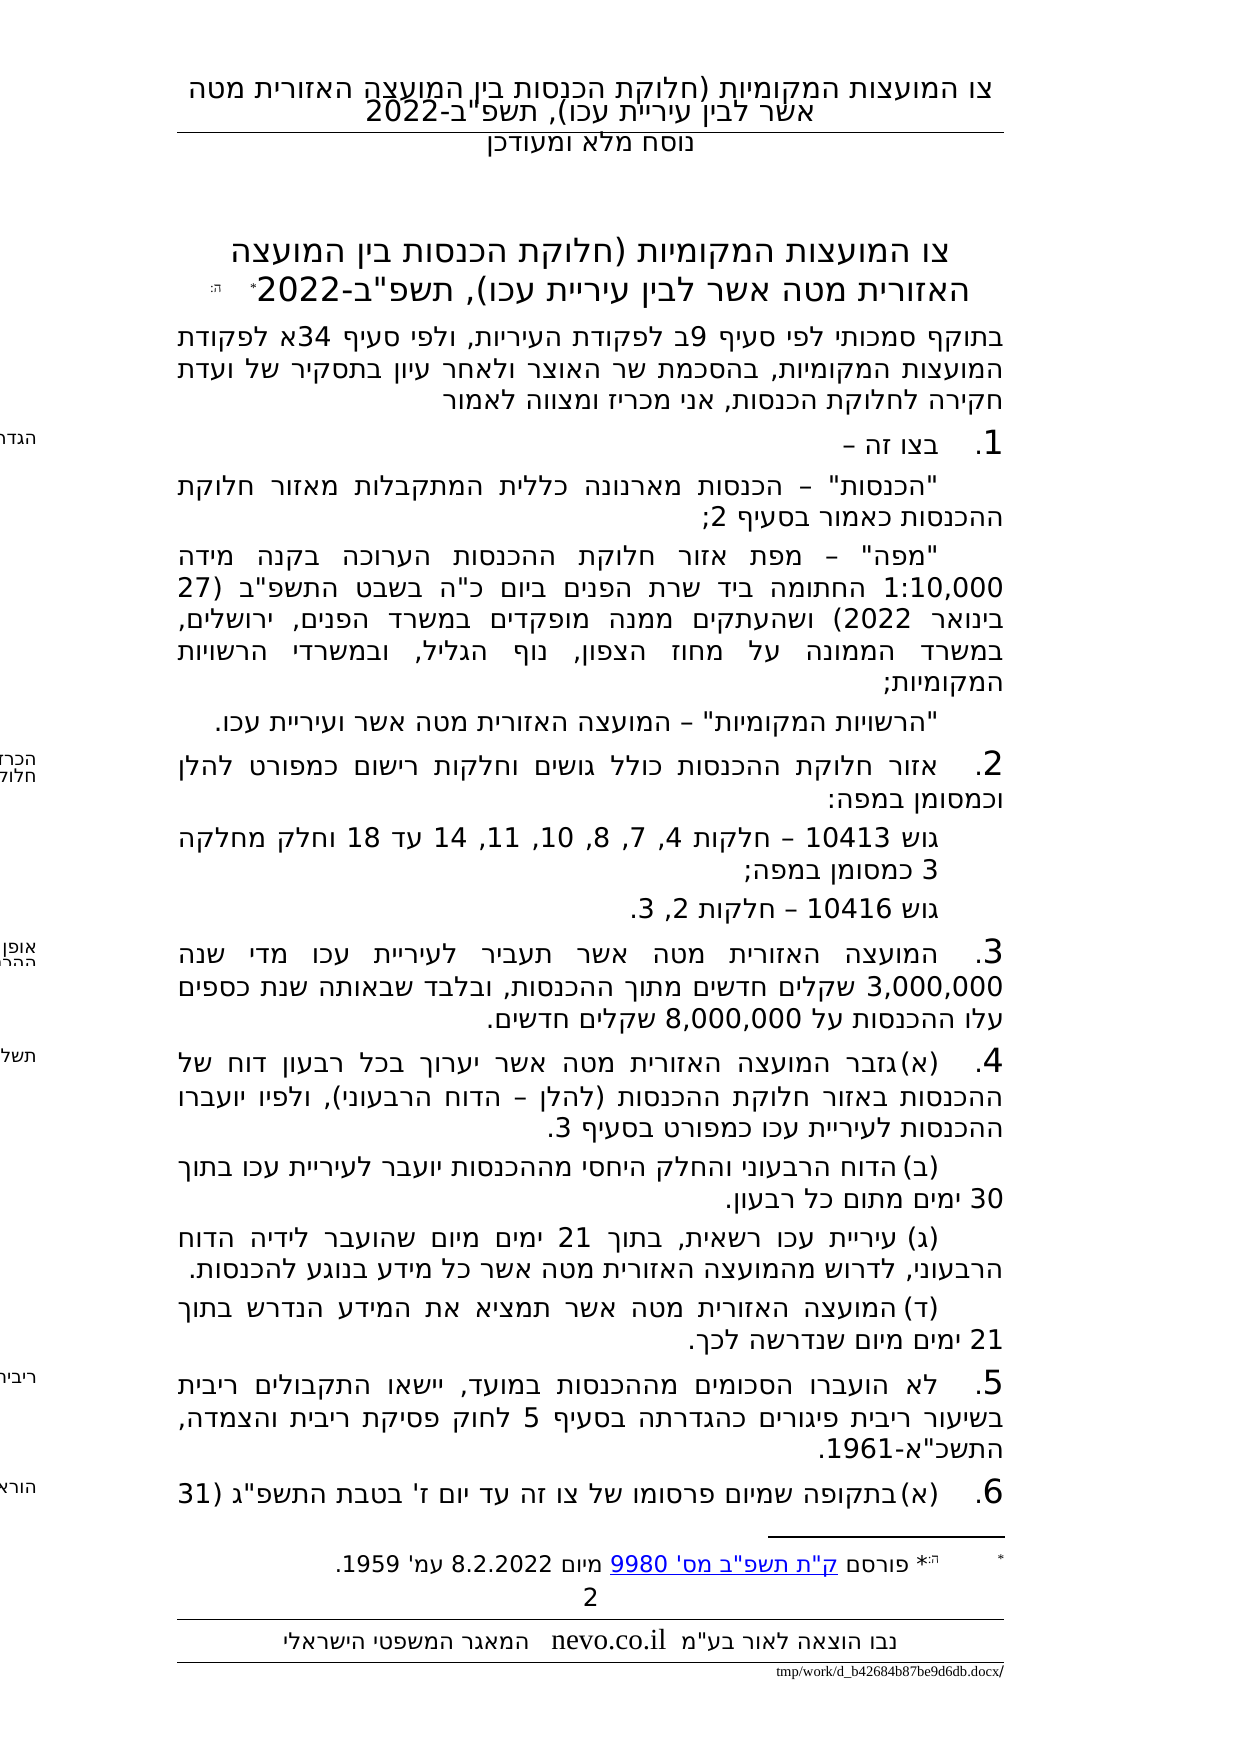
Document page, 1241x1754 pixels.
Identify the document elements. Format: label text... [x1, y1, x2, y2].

text (ג) עיריית עכו רשאית, בתוך 21 ימים מיום שהועבר לידיה הדוח הרבעוני, לדרוש מהמועצה האזורית מטה אשר כל מידע בנוגע להכנסות. [177, 1222, 1004, 1285]
text "מפה" – מפת אזור חלוקת ההכנסות הערוכה בקנה מידה 1:10,000 החתומה ביד שרת הפנים ביום כ"ה בשבט התשפ"ב (27 בינואר 2022) ושהעתקים ממנה מופקדים במשרד הפנים, ירושלים, במשרד הממונה על מחוז הצפון, נוף הגליל, ובמשרדי הרשויות המקומיות; [177, 541, 1004, 698]
text 4. (א) גזבר המועצה האזורית מטה אשר יערוך בכל רבעון דוח של ההכנסות באזור חלוקת ההכנסות (להלן – הדוח הרבעוני), ולפיו יועברו ההכנסות לעיריית עכו כמפורט בסעיף 3. [177, 1042, 1004, 1144]
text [177, 1473, 1004, 1512]
text 1. בצו זה – [177, 423, 1004, 462]
text 3. המועצה האזורית מטה אשר תעביר לעיריית עכו מדי שנה 3,000,000 שקלים חדשים מתוך ההכנסות, ובלבד שבאותה שנת כספים עלו ההכנסות על 8,000,000 שקלים חדשים. [177, 932, 1004, 1034]
text גוש 10413 – חלקות 4, 7, 8, 10, 11, 14 עד 18 וחלק מחלקה 3 כמסומן במפה; [177, 823, 939, 886]
text "הכנסות" – הכנסות מארנונה כללית המתקבלות מאזור חלוקת ההכנסות כאמור בסעיף 2; [177, 470, 1004, 533]
text בתוקף סמכותי לפי סעיף 9ב לפקודת העיריות, ולפי סעיף 34א לפקודת המועצות המקומיות, בהסכמת שר האוצר ולאחר עיון בתסקיר של ועדת חקירה לחלוקת הכנסות, אני מכריזה ומצווה לאמור: [177, 321, 1004, 416]
text (ב) הדוח הרבעוני והחלק היחסי מההכנסות יועבר לעיריית עכו בתוך 30 ימים מתום כל רבעון. [177, 1151, 1004, 1214]
text "הרשויות המקומיות" – המועצה האזורית מטה אשר ועיריית עכו. [177, 706, 1004, 737]
text 5. לא הועברו הסכומים מההכנסות במועד, יישאו התקבולים ריבית בשיעור ריבית פיגורים כהגדרתה בסעיף 5 לחוק פסיקת ריבית והצמדה, התשכ"א-1961. [177, 1363, 1004, 1465]
text גוש 10416 – חלקות 2, 3. [177, 893, 939, 925]
text צו המועצות המקומיות (חלוקת הכנסות בין המועצה האזורית מטה אשר לבין עיריית עכו), תשפ"ב-2022* [177, 231, 1004, 309]
text (ד) המועצה האזורית מטה אשר תמציא את המידע הנדרש בתוך 21 ימים מיום שנדרשה לכך. [177, 1293, 1004, 1356]
text 2. אזור חלוקת ההכנסות כולל גושים וחלקות רישום כמפורט להלן וכמסומן במפה: [177, 745, 1004, 815]
